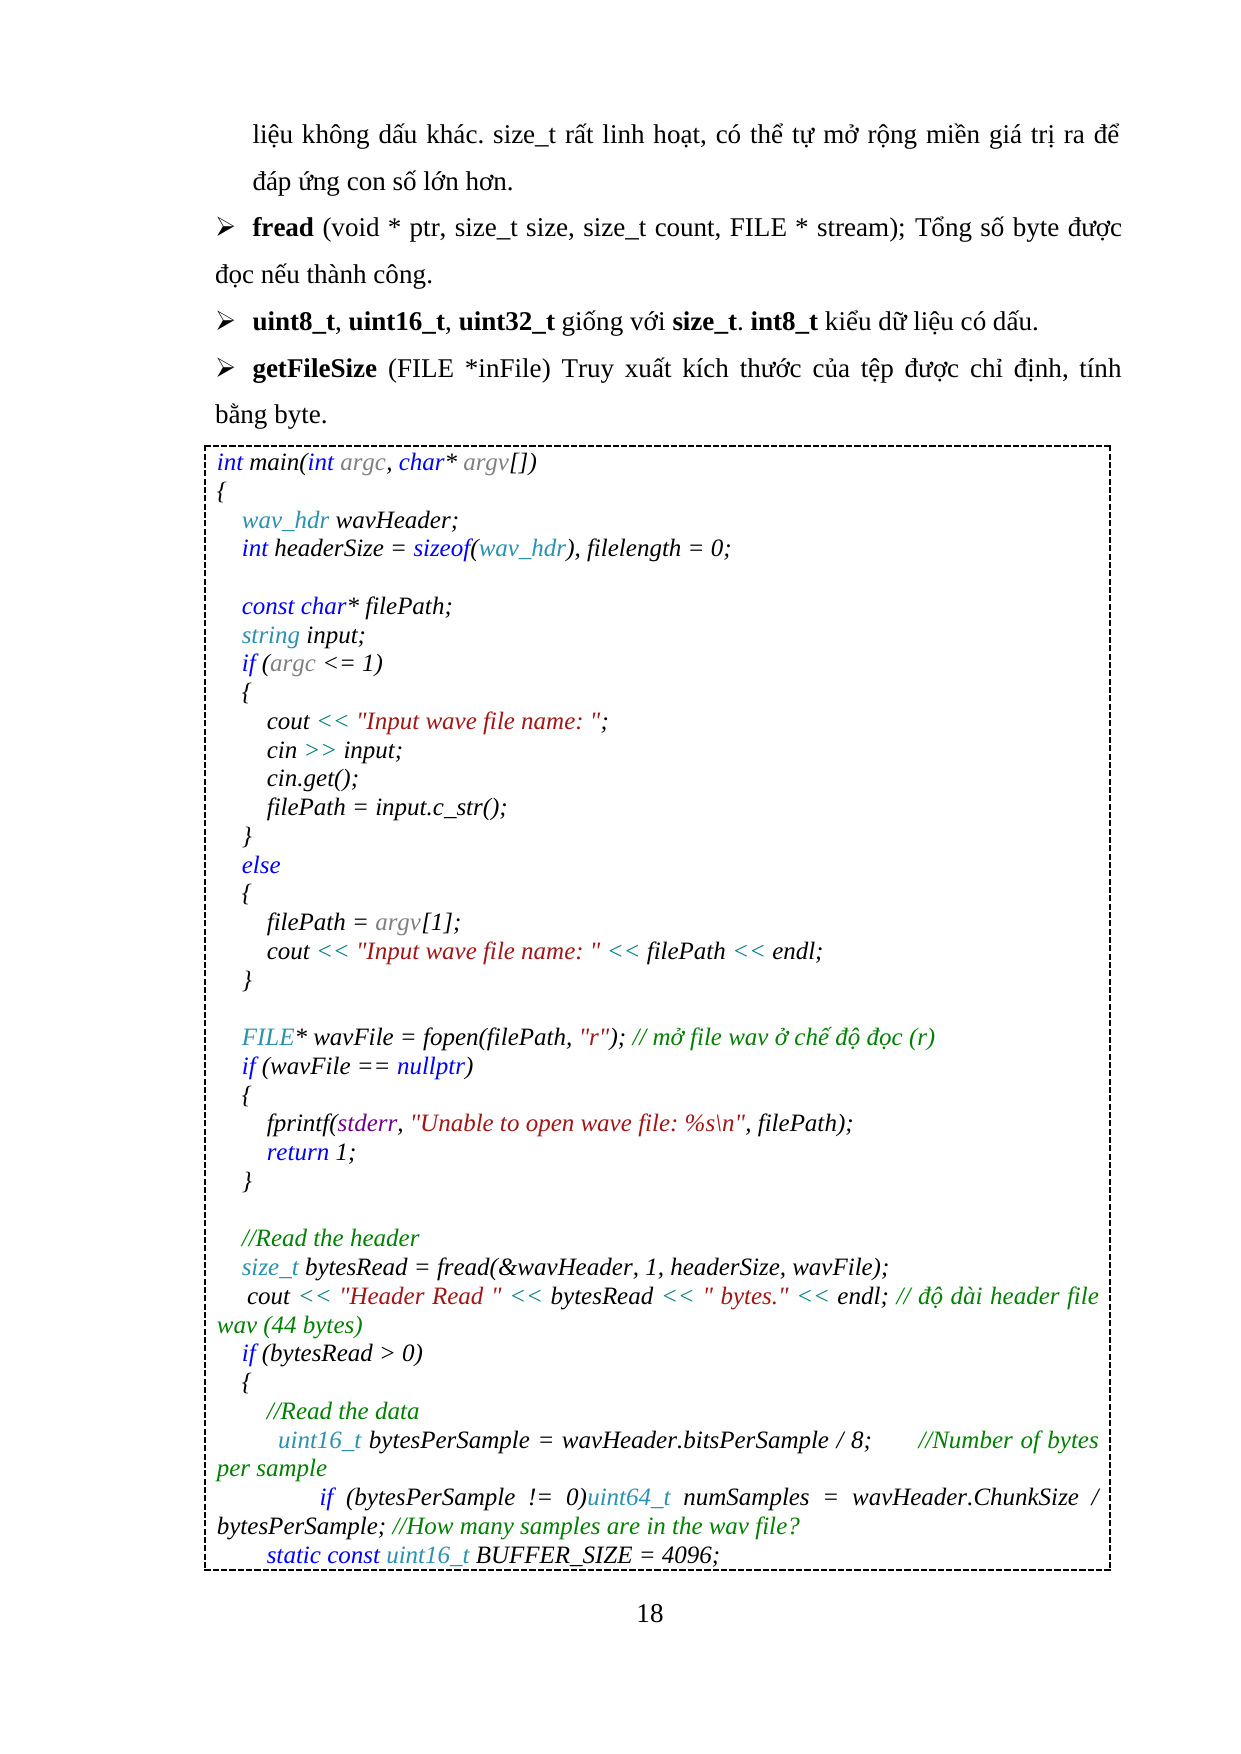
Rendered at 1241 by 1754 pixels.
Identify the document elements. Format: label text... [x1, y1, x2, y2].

list fread (void * ptr, size_t size, size_t count, FILE * stream); Tổng số byte được đọc nếu thành công. [215, 211, 1122, 289]
list getFileSize (FILE *inFile) Truy xuất kích thước của tệp được chỉ định, tính bằng byte. [215, 352, 1122, 430]
list uint8_t, uint16_t, uint32_t giống với size_t. int8_t kiểu dữ liệu có dấu. [215, 305, 1122, 336]
